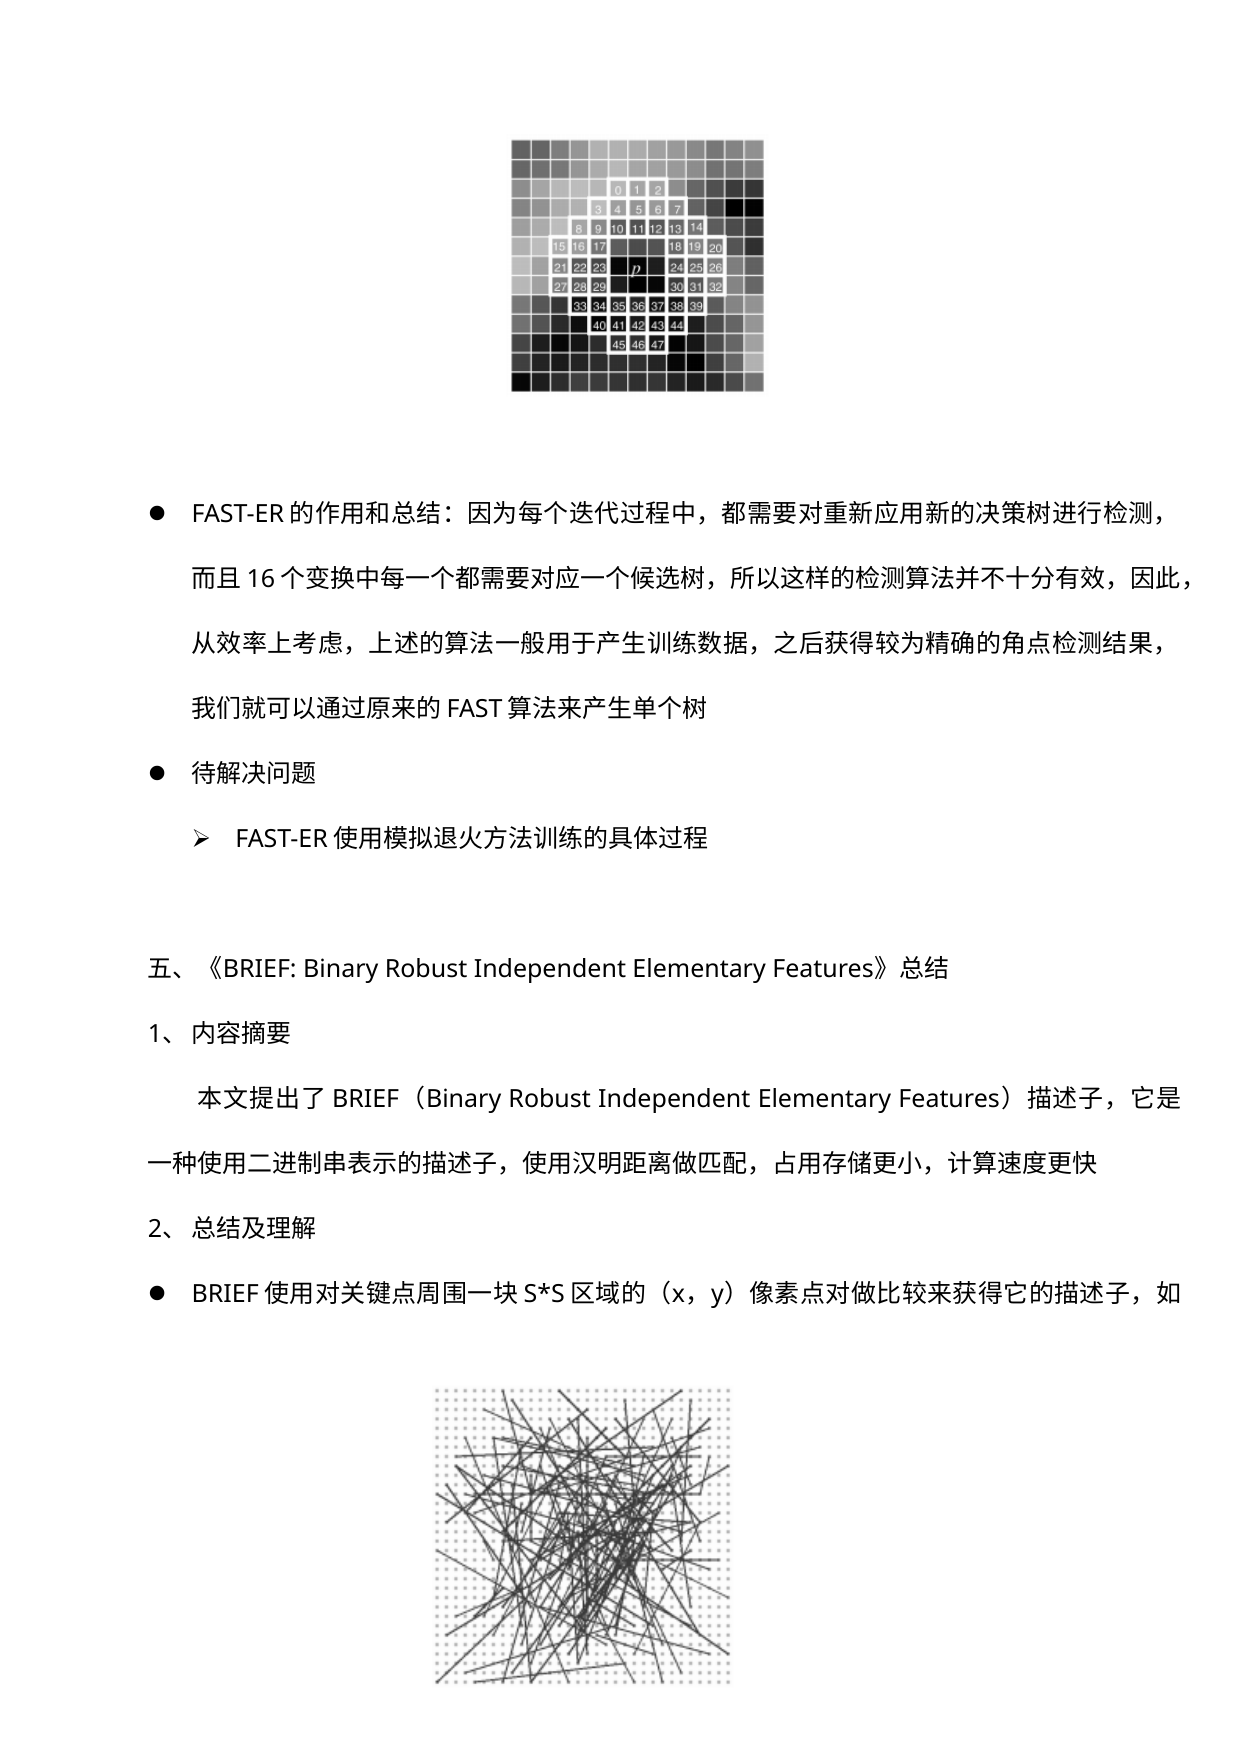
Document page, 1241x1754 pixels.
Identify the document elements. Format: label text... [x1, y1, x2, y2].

list BRIEF使用对关键点周围一块S*S区域的（x，y）像素点对做比较来获得它的描述子，如下图所示，实线表示一对比较的点，其使用(X, Y) ∼ i.i.d. Gaussian(0, S2/25)分布获得。提取BRIEF描述子包括以下几步 [148, 1259, 1181, 1324]
list FAST-ER使用模拟退火方法训练的具体过程 [191, 804, 1181, 869]
list FAST-ER的作用和总结：因为每个迭代过程中，都需要对重新应用新的决策树进行检测，而且16个变换中每一个都需要对应一个候选树，所以这样的检测算法并不十分有效，因此，从效率上考虑，上述的算法一般用于产生训练数据，之后获得较为精确的角点检测结果，我们就可以通过原来的FAST算法来产生单个树 [148, 479, 1181, 739]
list 内容摘要 [148, 999, 1181, 1064]
list 总结及理解 [148, 1194, 1181, 1259]
text 本文提出了BRIEF（Binary Robust Independent Elementary Features）描述子，它是一种使用二进制串表示的描述子，使用汉明距离做匹配，占用存储更小，计算速度更快 [148, 1064, 1181, 1194]
list 待解决问题 [148, 739, 1181, 804]
picture [496, 130, 779, 397]
list 《BRIEF: Binary Robust Independent Elementary Features》总结 [148, 934, 1181, 999]
picture [428, 1380, 741, 1695]
